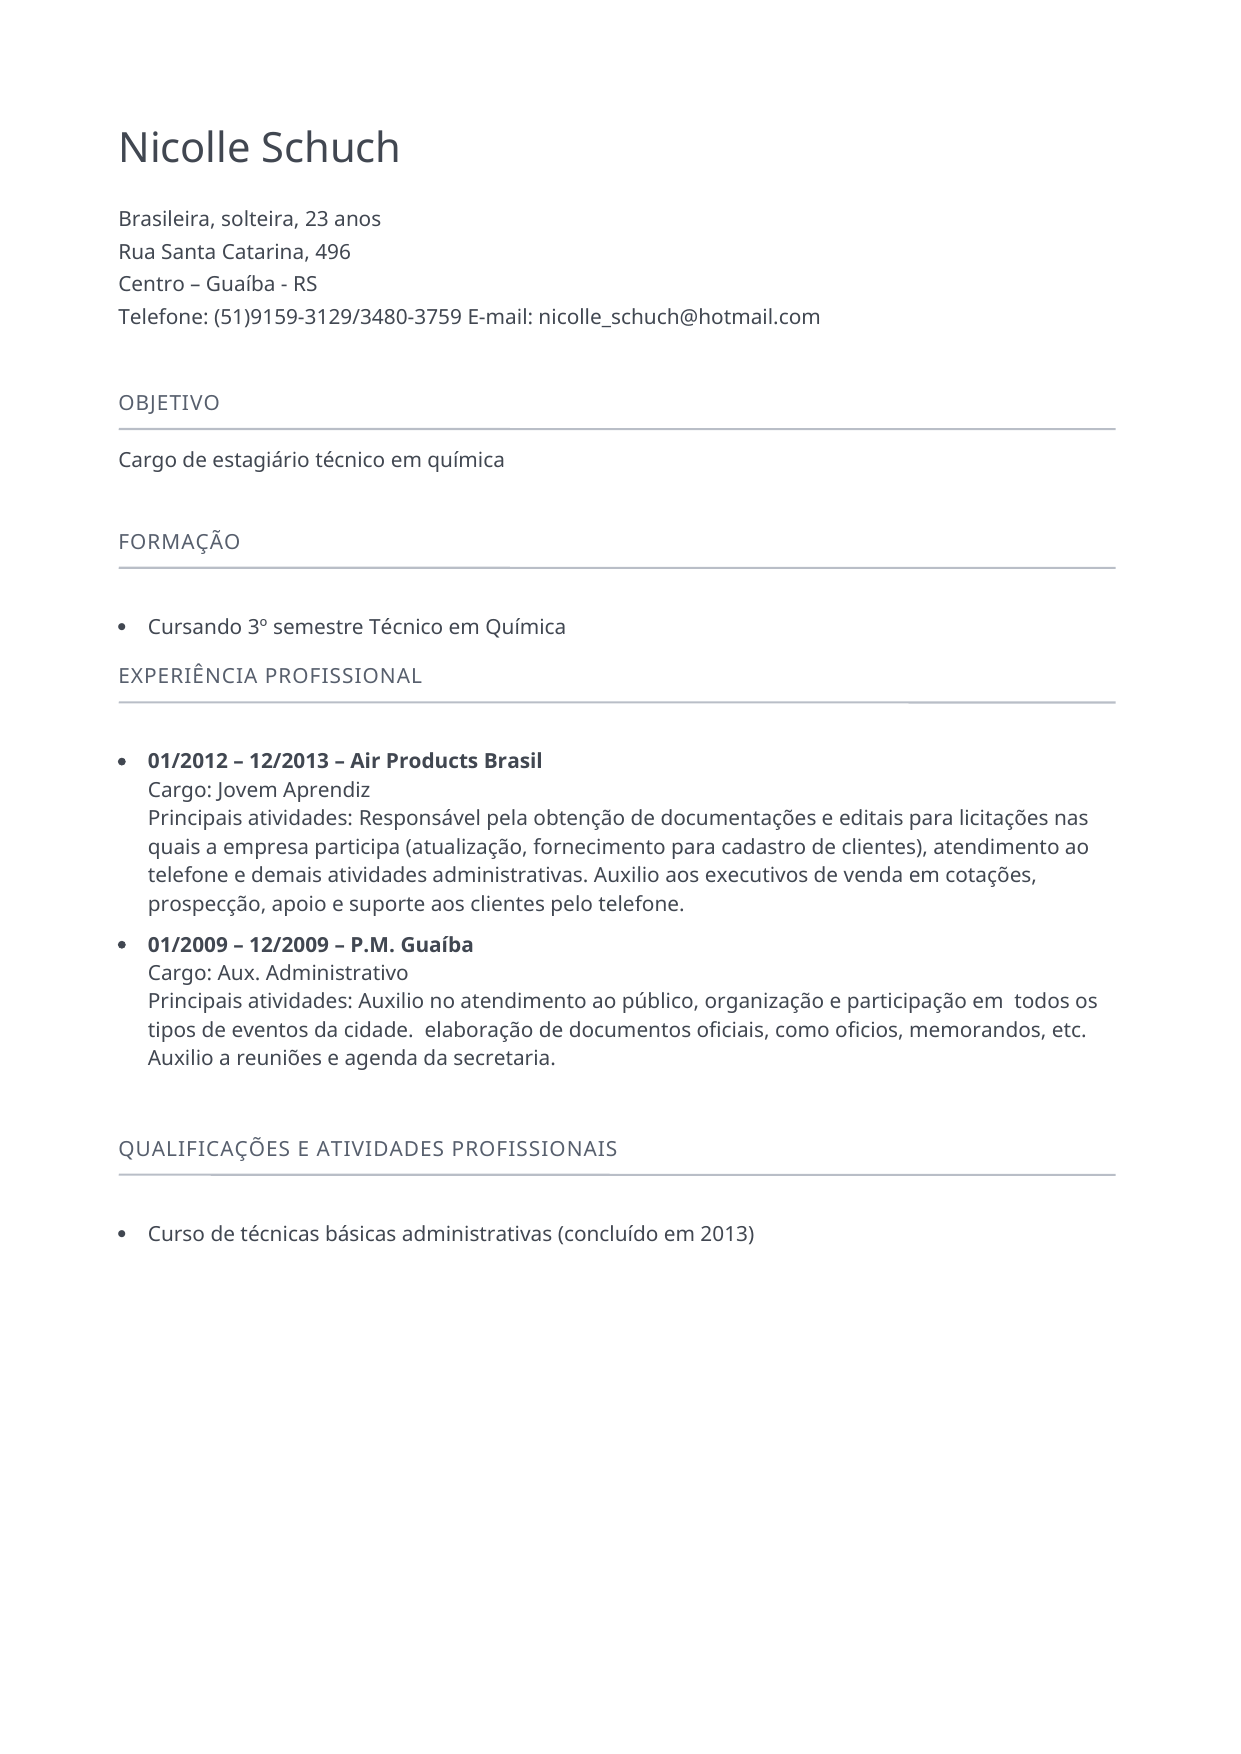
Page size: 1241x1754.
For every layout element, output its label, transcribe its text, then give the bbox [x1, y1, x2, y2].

text QUALIFICAÇÕES E ATIVIDADES PROFISSIONAIS [118, 1134, 1122, 1162]
list 01/2009 – 12/2009 – P.M. Guaíba Cargo: Aux. Administrativo Principais atividades: Auxilio no atendimento ao público, organização e participação em todos os tipos de eventos da cidade. elaboração de documentos oficiais, como oficios, memorandos, etc. Auxilio a reuniões e agenda da secretaria. [118, 930, 1122, 1072]
list Curso de técnicas básicas administrativas (concluído em 2013) [118, 1219, 1122, 1247]
text EXPERIÊNCIA PROFISSIONAL [118, 661, 1122, 690]
text objetivo [118, 388, 1122, 416]
text Nicolle Schuch [118, 118, 1122, 175]
text FORMAÇÃO [118, 527, 1122, 555]
list Cursando 3º semestre Técnico em Química [118, 612, 1122, 641]
text Cargo de estagiário técnico em química [118, 445, 1122, 473]
list 01/2012 – 12/2013 – Air Products Brasil Cargo: Jovem Aprendiz Principais atividades: Responsável pela obtenção de documentações e editais para licitações nas quais a empresa participa (atualização, fornecimento para cadastro de clientes), atendimento ao telefone e demais atividades administrativas. Auxilio aos executivos de venda em cotações, prospecção, apoio e suporte aos clientes pelo telefone. [118, 747, 1122, 917]
text Brasileira, solteira, 23 anos Rua Santa Catarina, 496 Centro – Guaíba - RS Telefone: (51)9159-3129/3480-3759 E-mail: nicolle_schuch@hotmail.com [118, 204, 1122, 363]
